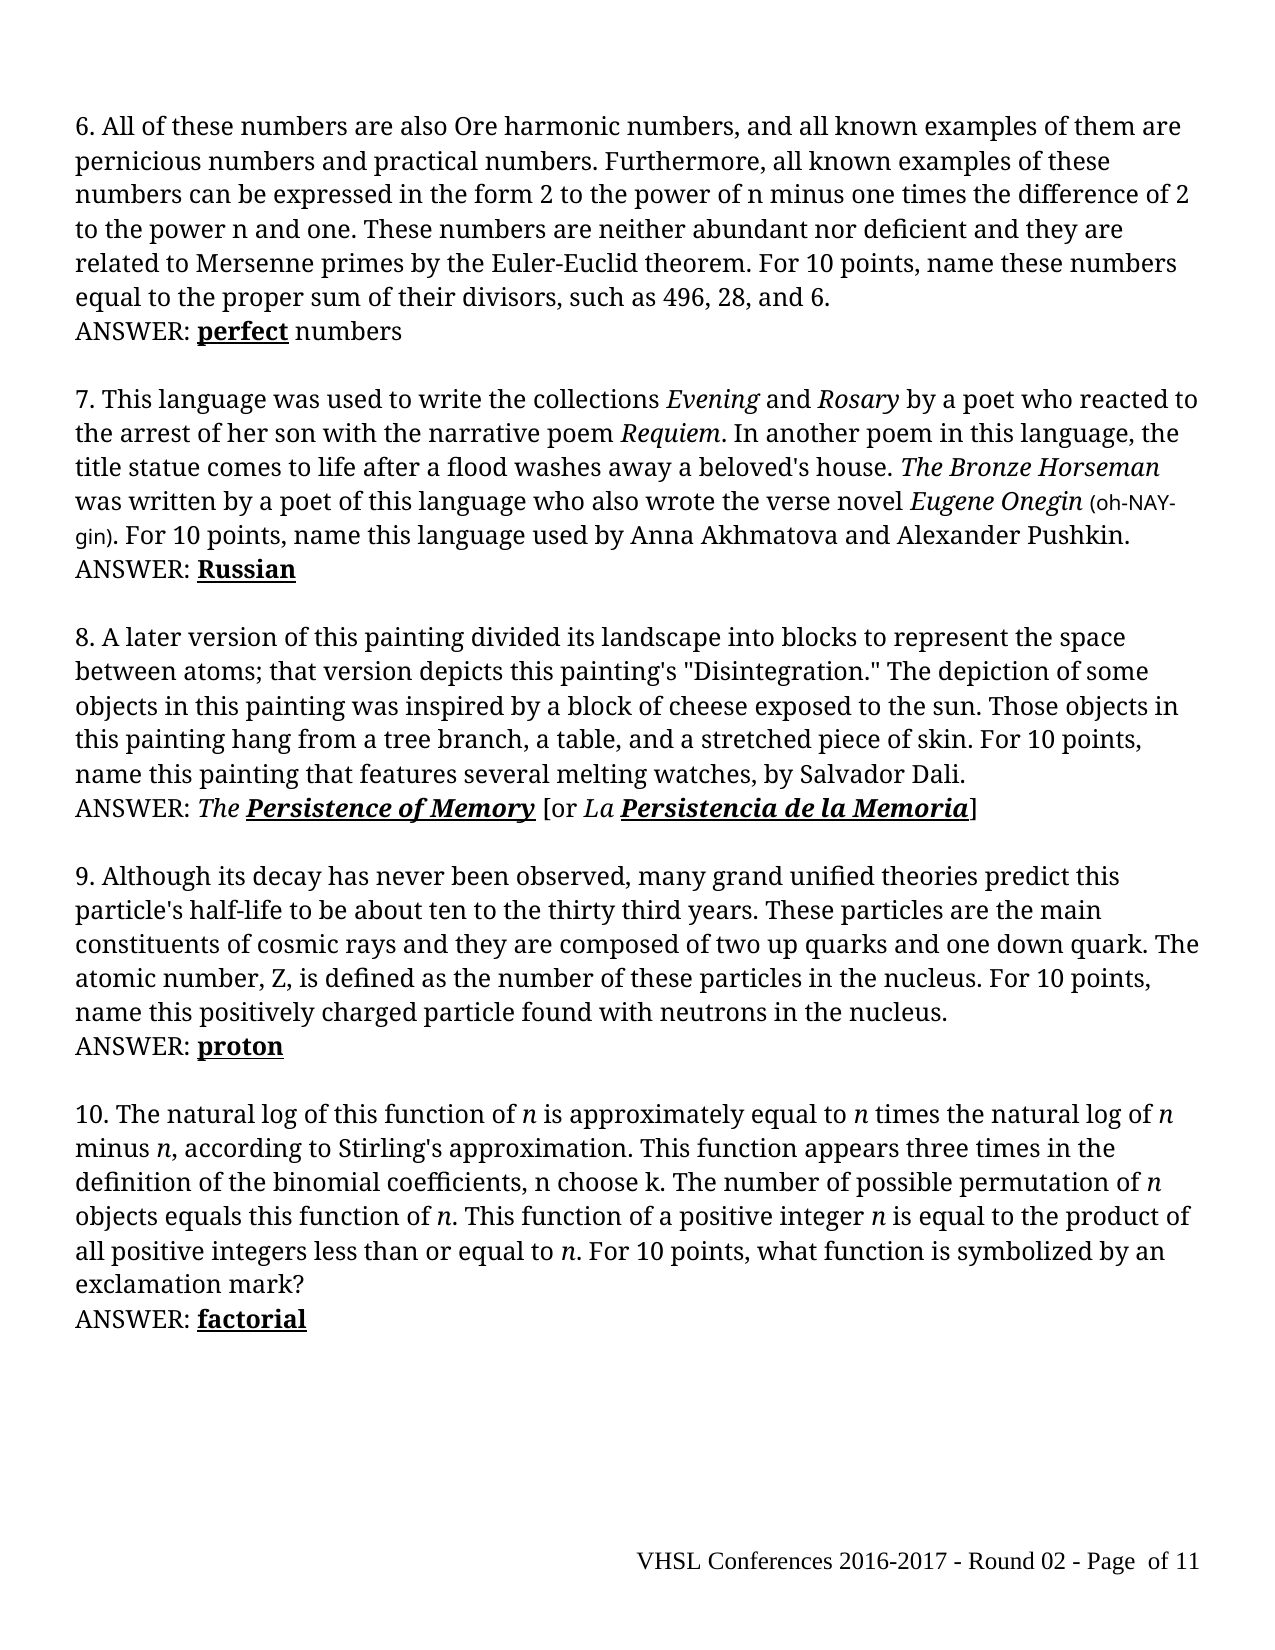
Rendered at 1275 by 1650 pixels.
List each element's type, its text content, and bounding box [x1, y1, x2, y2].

text 10. The natural log of this function of n is approximately equal to n times the natural log of n minus n, according to Stirling's approximation. This function appears three times in the definition of the binomial coefficients, n choose k. The number of possible permutation of n objects equals this function of n. This function of a positive integer n is equal to the product of all positive integers less than or equal to n. For 10 points, what function is symbolized by an exclamation mark? ANSWER: factorial [75, 1097, 1200, 1335]
text 8. A later version of this painting divided its landscape into blocks to represent the space between atoms; that version depicts this painting's "Disintegration." The depiction of some objects in this painting was inspired by a block of cheese exposed to the sun. Those objects in this painting hang from a tree branch, a table, and a stretched piece of skin. For 10 points, name this painting that features several melting watches, by Salvador Dali. ANSWER: The Persistence of Memory [or La Persistencia de la Memoria] [75, 620, 1200, 824]
text 7. This language was used to write the collections Evening and Rosary by a poet who reacted to the arrest of her son with the narrative poem Requiem. In another poem in this language, the title statue comes to life after a flood washes away a beloved's house. The Bronze Horseman was written by a poet of this language who also wrote the verse novel Eugene Onegin (oh-NAY-gin). For 10 points, name this language used by Anna Akhmatova and Alexander Pushkin. ANSWER: Russian [75, 382, 1200, 586]
text 9. Although its decay has never been observed, many grand unified theories predict this particle's half-life to be about ten to the thirty third years. These particles are the main constituents of cosmic rays and they are composed of two up quarks and one down quark. The atomic number, Z, is defined as the number of these particles in the nucleus. For 10 points, name this positively charged particle found with neutrons in the nucleus. ANSWER: proton [75, 858, 1200, 1063]
text 6. All of these numbers are also Ore harmonic numbers, and all known examples of them are pernicious numbers and practical numbers. Furthermore, all known examples of these numbers can be expressed in the form 2 to the power of n minus one times the difference of 2 to the power n and one. These numbers are neither abundant nor deficient and they are related to Mersenne primes by the Euler-Euclid theorem. For 10 points, name these numbers equal to the proper sum of their divisors, such as 496, 28, and 6. ANSWER: perfect numbers [75, 109, 1200, 347]
